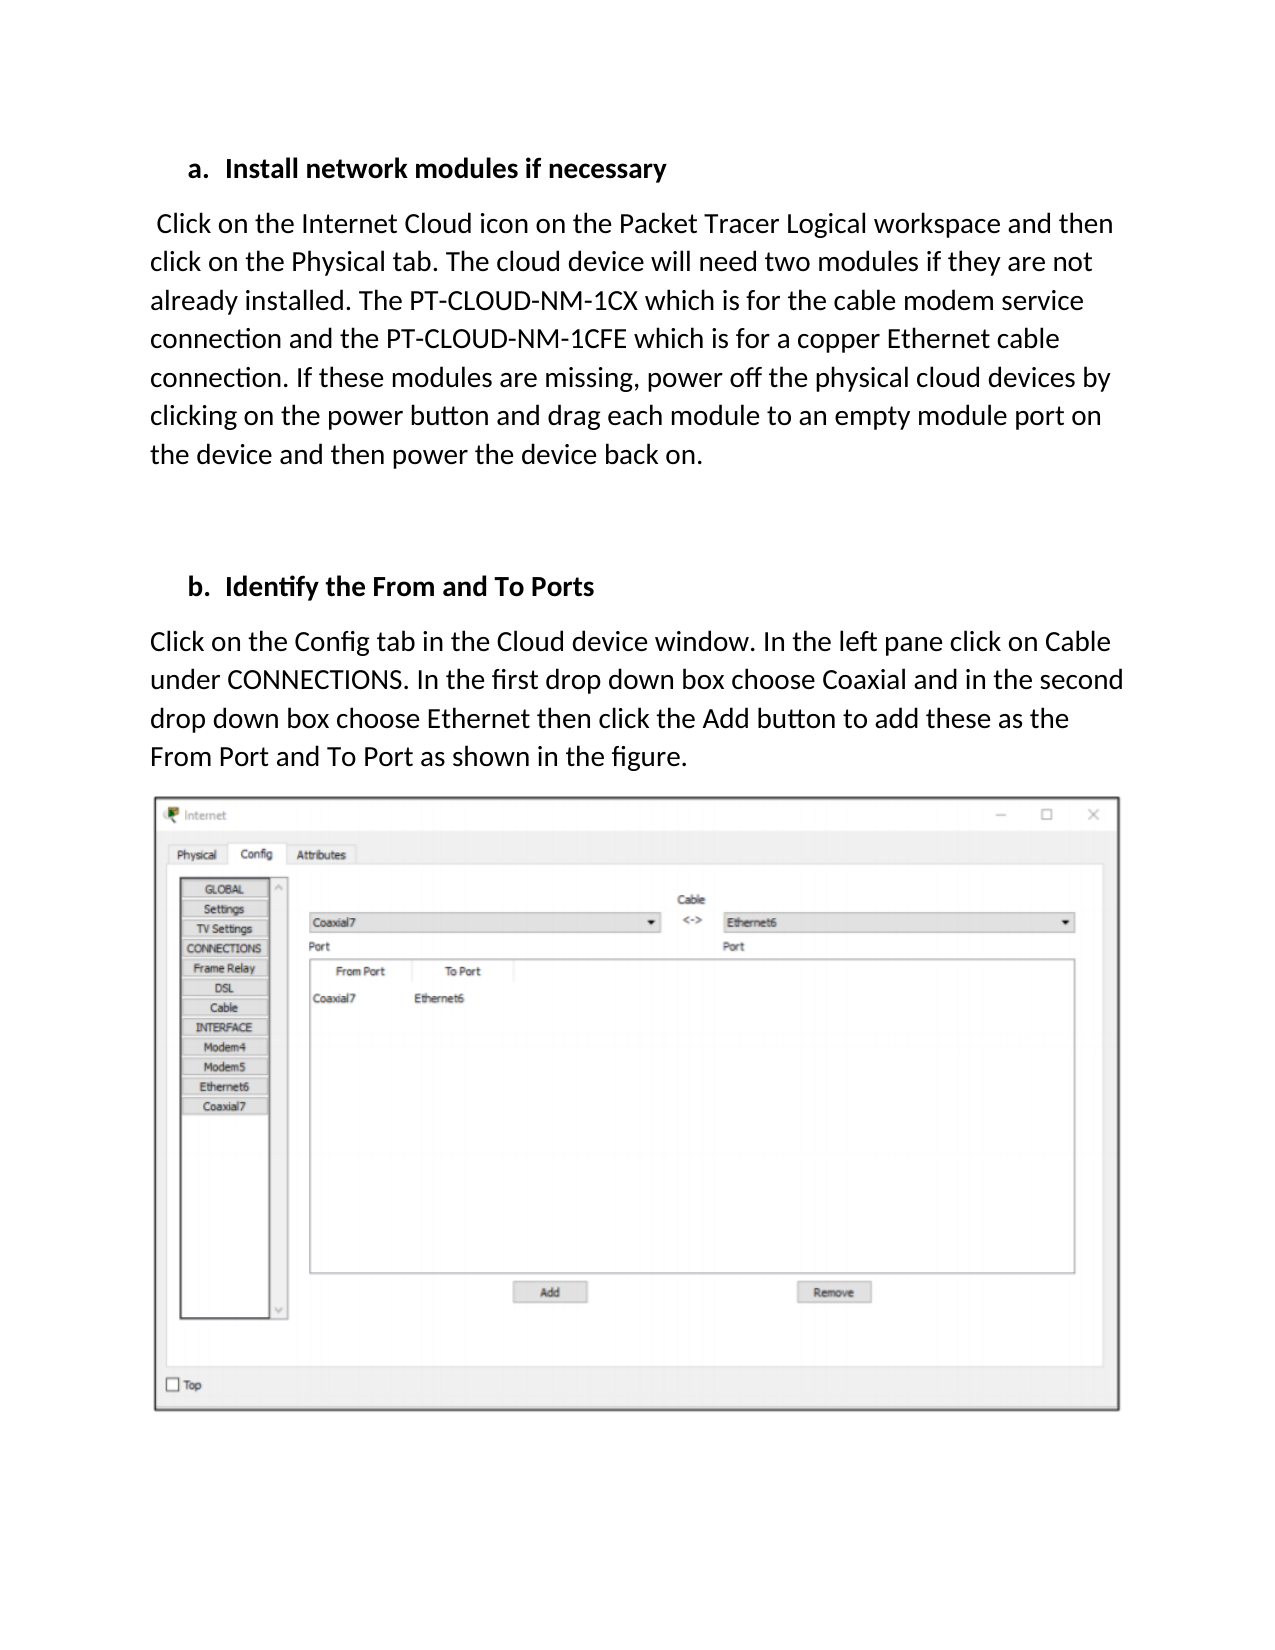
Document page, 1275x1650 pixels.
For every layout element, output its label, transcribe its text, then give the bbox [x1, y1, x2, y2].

list Install network modules if necessary [187, 150, 1125, 186]
text Click on the Internet Cloud icon on the Packet Tracer Logical workspace and then click on the Physical tab. The cloud device will need two modules if they are not already installed. The PT-CLOUD-NM-1CX which is for the cable modem service connection and the PT-CLOUD-NM-1CFE which is for a copper Ethernet cable connection. If these modules are missing, power off the physical cloud devices by clicking on the power button and drag each module to an empty module port on the device and then power the device back on. [150, 205, 1125, 471]
list Identify the From and To Ports [187, 568, 1125, 603]
text Click on the Config tab in the Cloud device window. In the left pane click on Cable under CONNECTIONS. In the first drop down box choose Coaxial and in the second drop down box choose Ethernet then click the Add button to add these as the From Port and To Port as shown in the figure. [150, 623, 1125, 774]
picture [150, 793, 1125, 1417]
